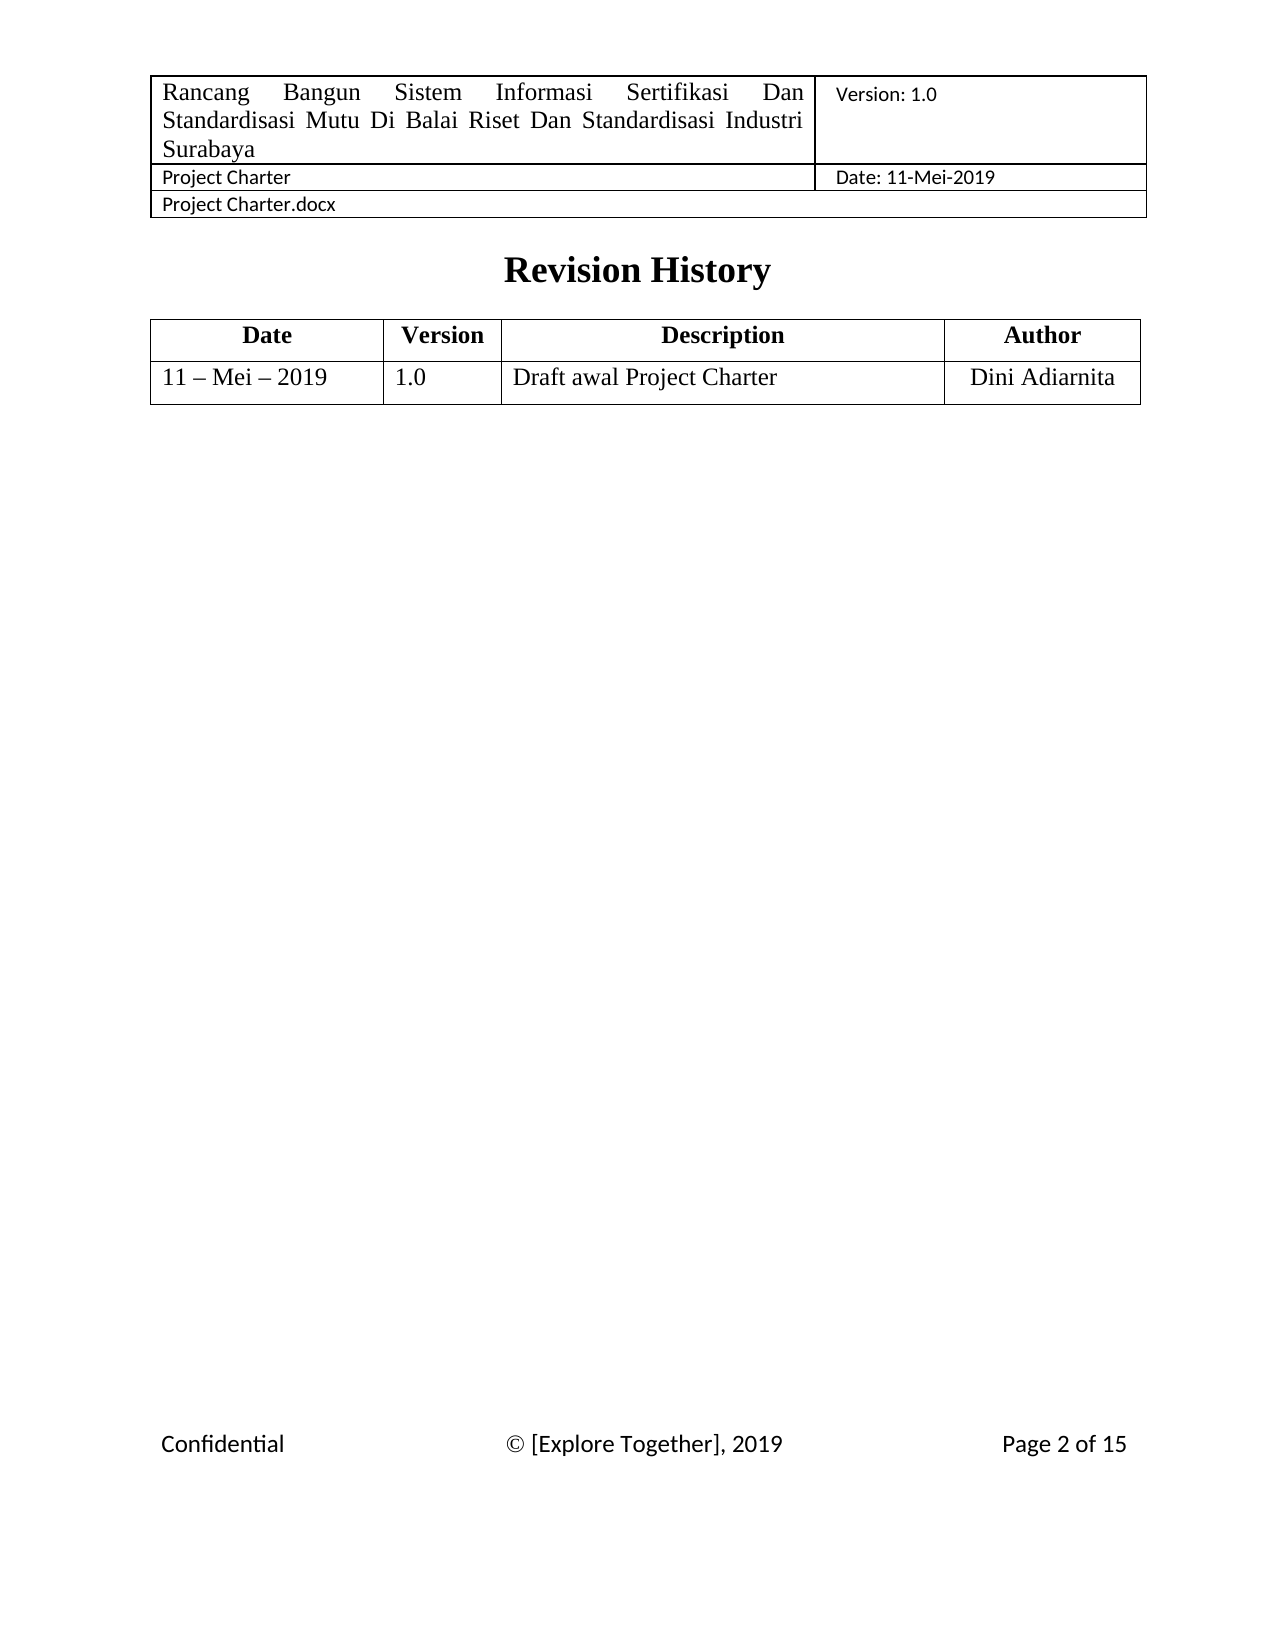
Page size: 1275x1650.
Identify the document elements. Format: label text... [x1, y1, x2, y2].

title Revision History [150, 247, 1125, 290]
table_header Author [945, 320, 1140, 361]
table_cell 1.0 [384, 362, 501, 403]
table_cell Draft awal Project Charter [502, 362, 944, 403]
table_header Date [151, 320, 383, 361]
table_header Description [502, 320, 944, 361]
table_cell Dini Adiarnita [945, 362, 1140, 403]
table_header Version [384, 320, 501, 361]
table_cell 11 – Mei – 2019 [151, 362, 383, 403]
